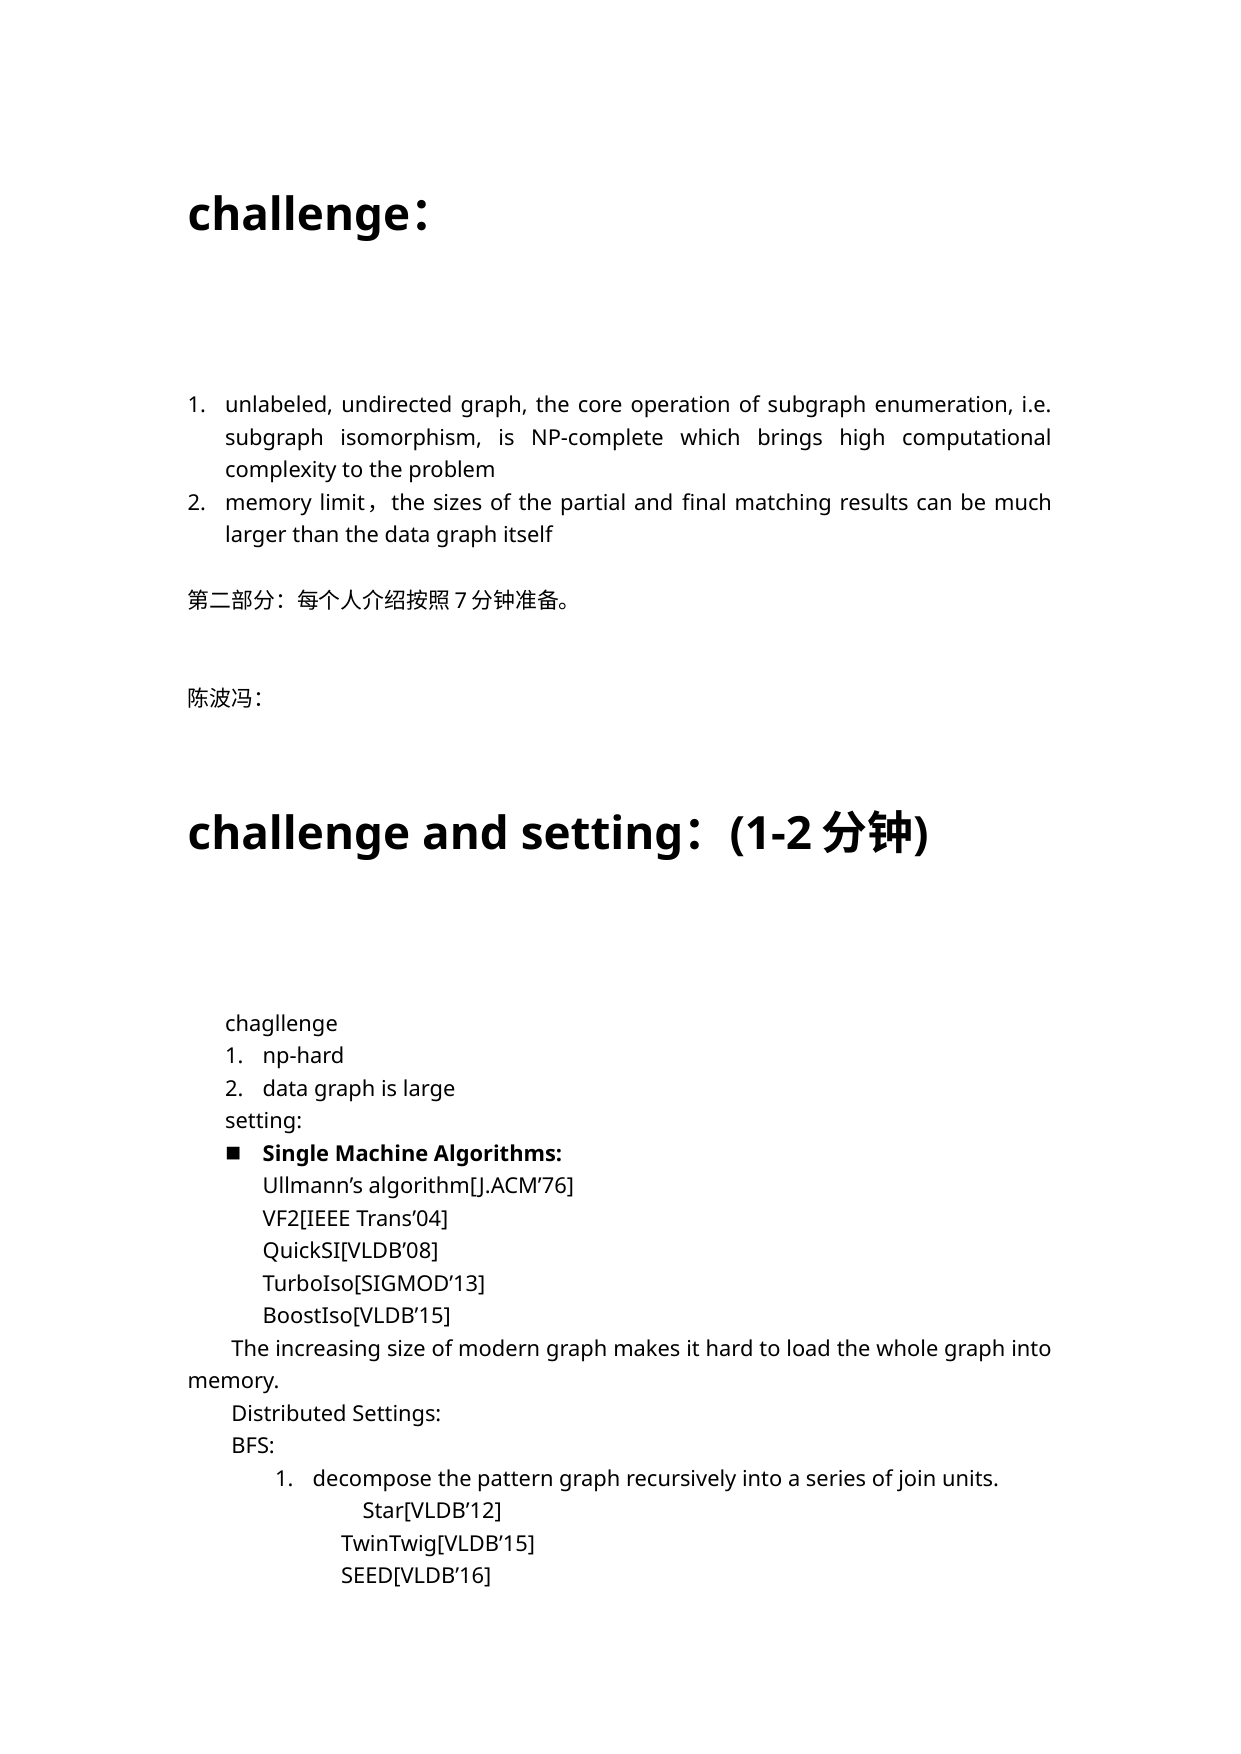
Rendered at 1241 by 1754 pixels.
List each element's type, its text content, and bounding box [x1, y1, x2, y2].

text Star[VLDB’12] [319, 1494, 1053, 1526]
text Ullmann’s algorithm[J.ACM’76] [262, 1169, 1053, 1201]
list Single Machine Algorithms: [225, 1136, 1053, 1169]
subtitle challenge and setting：(1-2分钟) [187, 781, 1053, 878]
text QuickSI[VLDB’08] [262, 1234, 1053, 1266]
text VF2[IEEE Trans’04] [262, 1201, 1053, 1234]
list chagllenge [225, 1006, 1053, 1039]
text 第二部分：每个人介绍按照7分钟准备。 [187, 583, 1053, 615]
text Distributed Settings: [187, 1396, 1053, 1429]
list SEED[VLDB’16] [312, 1559, 1053, 1591]
text TurboIso[SIGMOD’13] [262, 1266, 1053, 1299]
text setting: [225, 1104, 1053, 1136]
text 陈波冯： [187, 680, 1053, 713]
text BFS: [187, 1429, 1053, 1461]
text BoostIso[VLDB’15] [262, 1299, 1053, 1331]
list TwinTwig[VLDB’15] [312, 1526, 1053, 1559]
list data graph is large [225, 1071, 1053, 1104]
list memory limit，the sizes of the partial and ﬁnal matching results can be much larger than the data graph itself [187, 485, 1053, 550]
list decompose the pattern graph recursively into a series of join units. [275, 1461, 1053, 1494]
subtitle challenge： [187, 162, 1053, 259]
list np-hard [225, 1039, 1053, 1071]
list unlabeled, undirected graph, the core operation of subgraph enumeration, i.e. subgraph isomorphism, is NP-complete which brings high computational complexity to the problem [187, 388, 1053, 485]
text The increasing size of modern graph makes it hard to load the whole graph into memory. [187, 1331, 1053, 1396]
